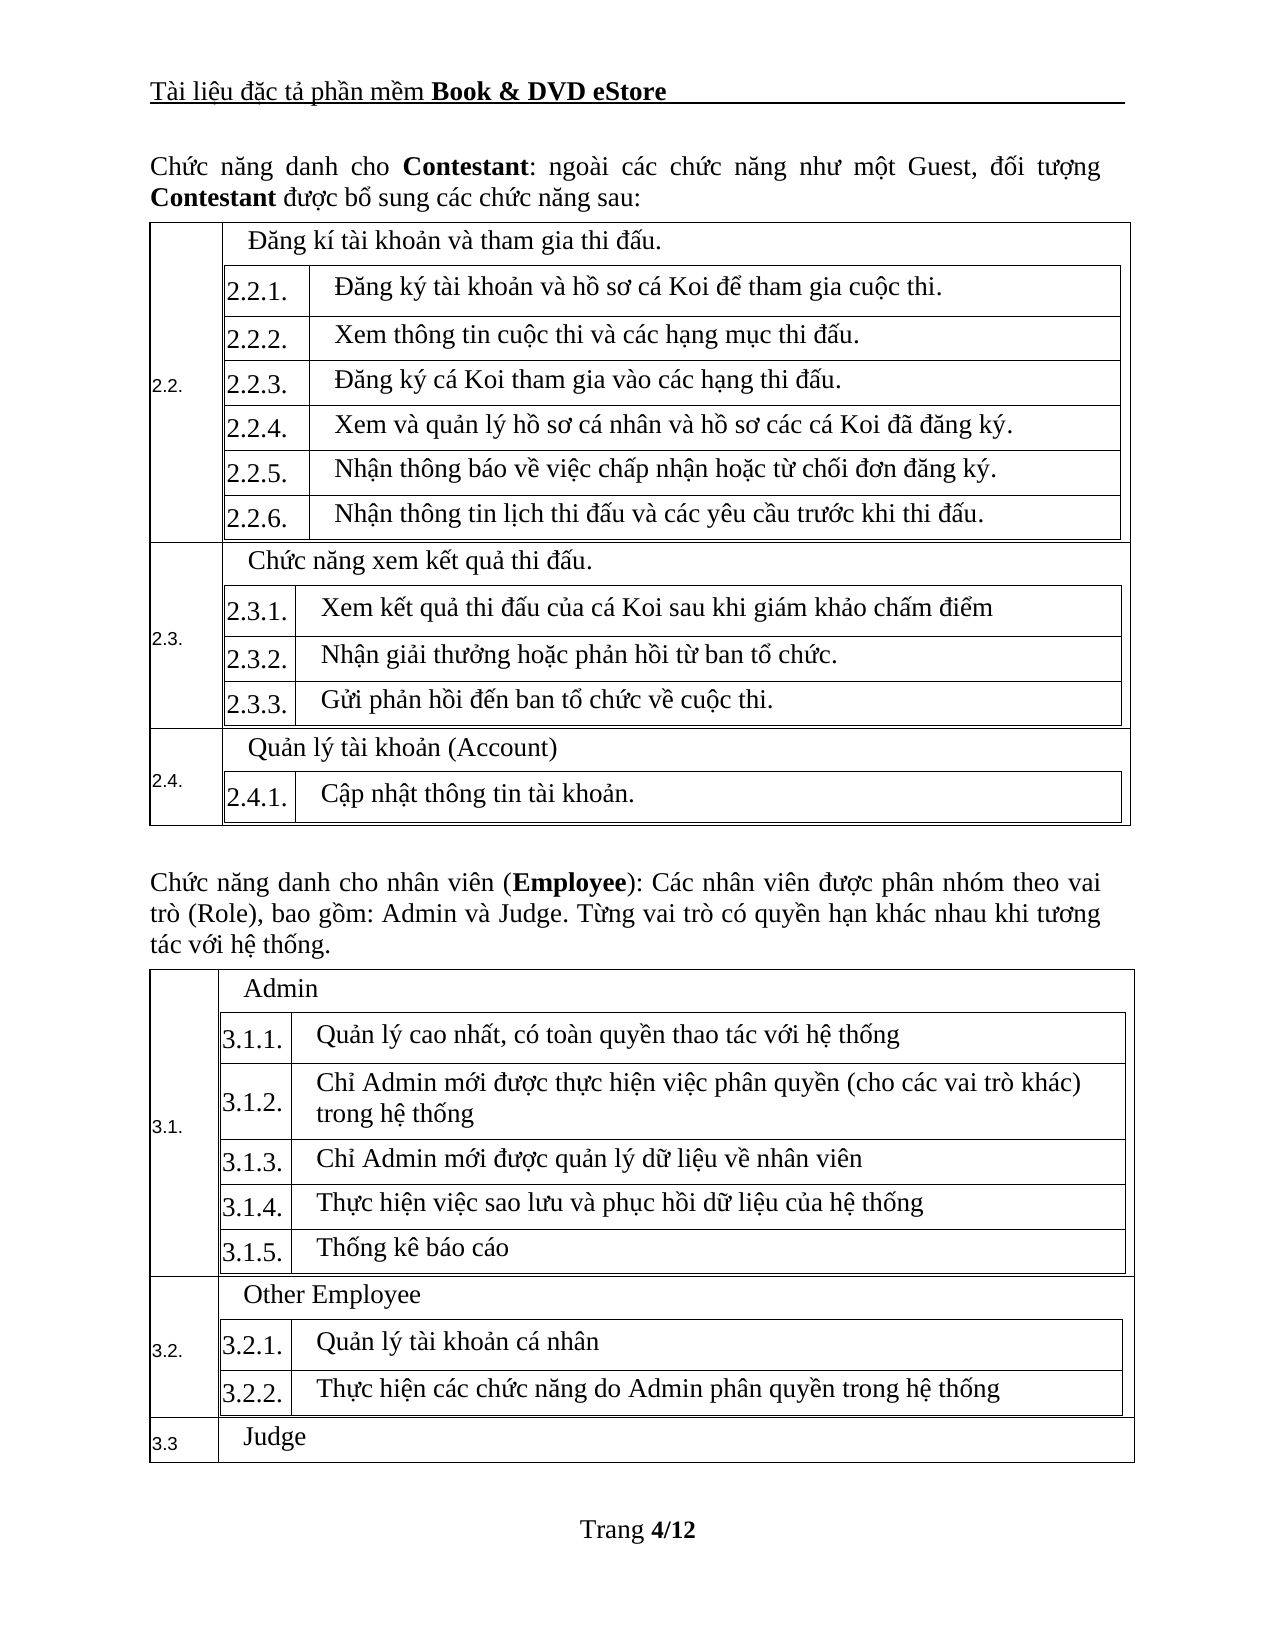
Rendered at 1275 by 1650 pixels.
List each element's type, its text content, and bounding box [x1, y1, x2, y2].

table_cell Chức năng xem kết quả thi đấu. [223, 543, 1130, 728]
table_cell 3.2. [151, 1277, 218, 1417]
table_cell 2.4. [151, 729, 222, 825]
table_cell Other Employee [219, 1277, 1134, 1417]
text Chức năng danh cho nhân viên (Employee): Các nhân viên được phân nhóm theo vai trò (Role), bao gồm: Admin và Judge. Từng vai trò có quyền hạn khác nhau khi tương tác với hệ thống. [150, 866, 1102, 960]
table_header 3.1. [151, 970, 218, 1276]
table_cell 2.3. [151, 543, 222, 728]
text Chức năng danh cho Contestant: ngoài các chức năng như một Guest, đối tượng Contestant được bổ sung các chức năng sau: [150, 150, 1102, 212]
table_cell 3.3 [151, 1418, 218, 1462]
table_header Admin [219, 970, 1134, 1276]
table_cell Quản lý tài khoản (Account) [223, 729, 1130, 825]
table_header 2.2. [151, 223, 222, 542]
table_cell Judge [219, 1418, 1134, 1462]
table_header Đăng kí tài khoản và tham gia thi đấu. [223, 223, 1130, 542]
